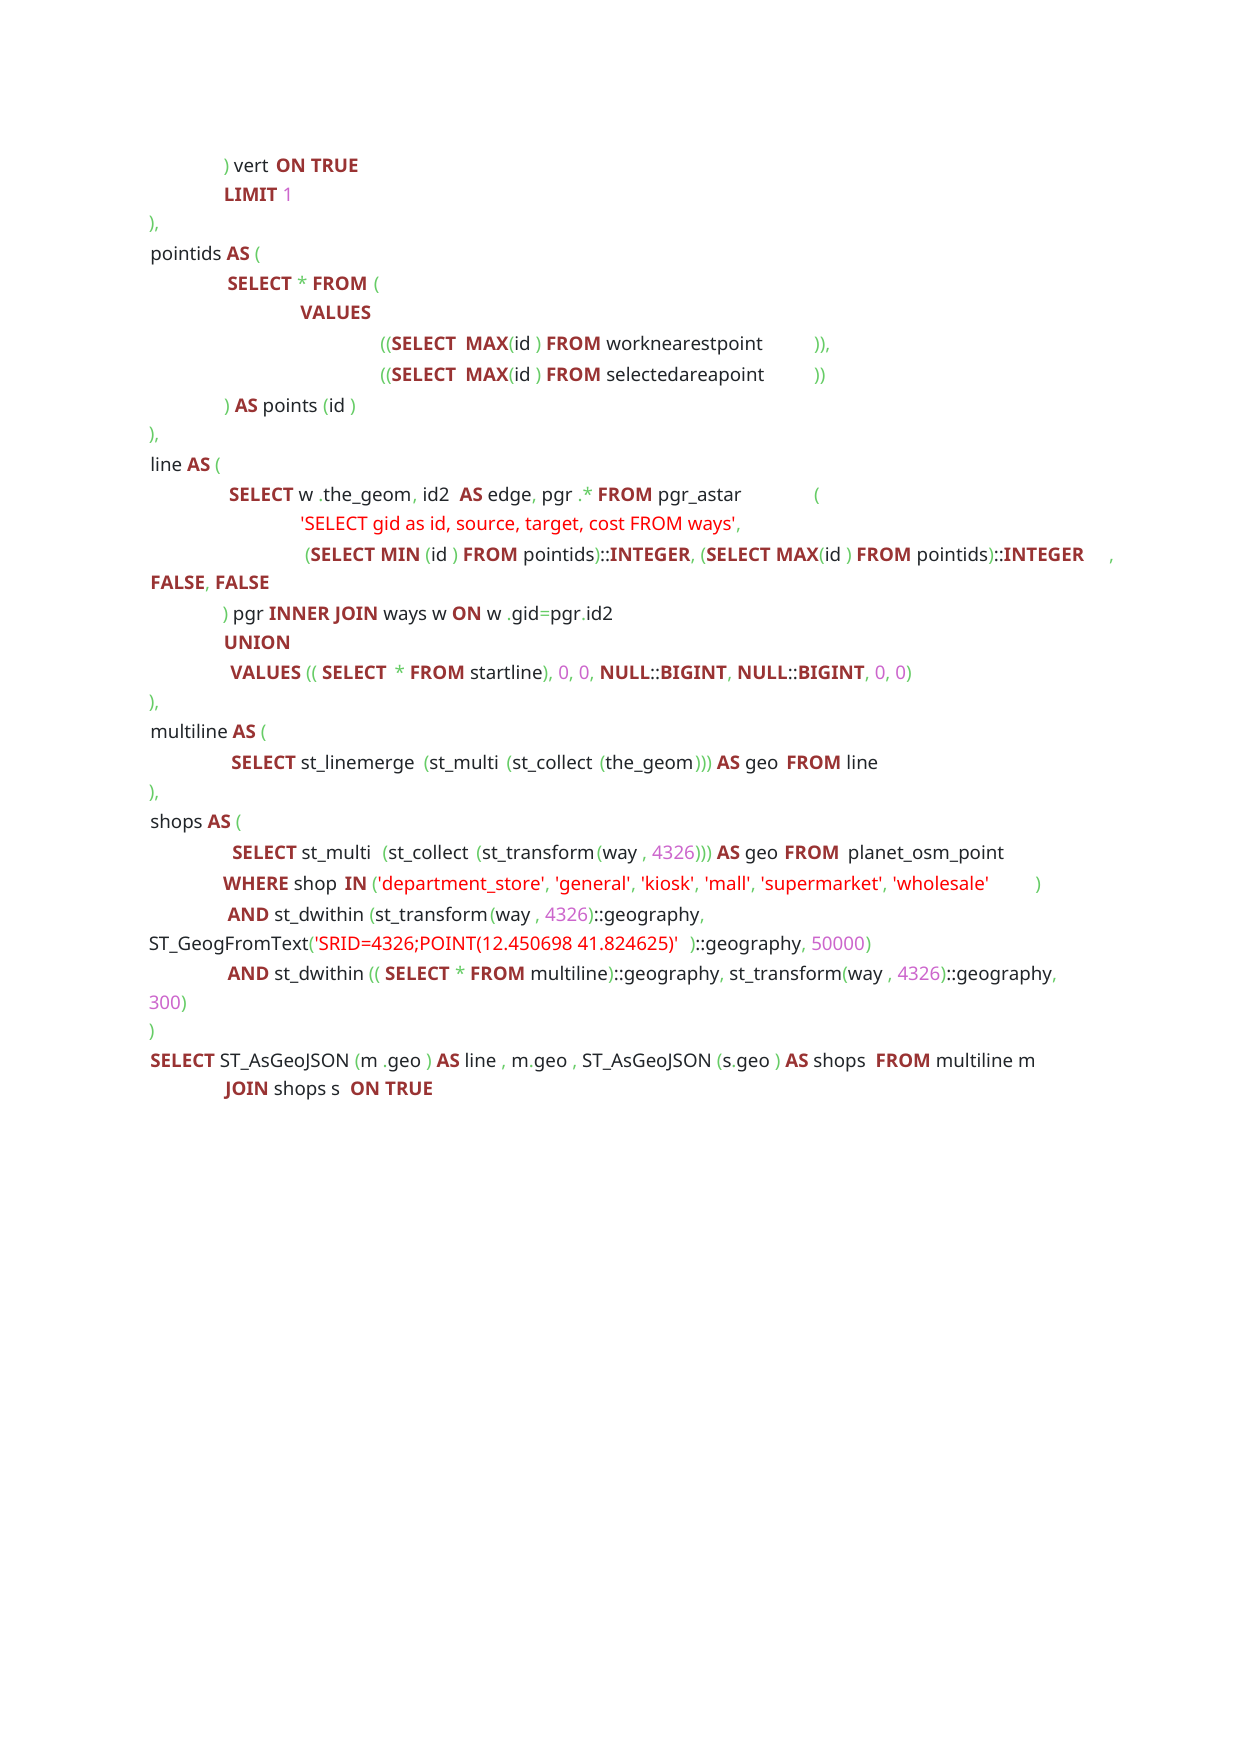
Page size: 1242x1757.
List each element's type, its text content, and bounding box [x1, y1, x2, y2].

text AND st_dwithin​ (​st_transform​ (​way​ ,​​ 4326​ )​::​geography,​ [150, 899, 1144, 927]
text VALUES [300, 299, 1144, 325]
text ) ​AS​ points ​ (​id​ )​ [150, 390, 1144, 418]
text SELECT ST_AsGeoJSON​ (​m​ .​geo​ )​ ​AS​​ line ,​​ m.​geo​ ,​​ ST_AsGeoJSON (​s​​.geo​ )​ ​AS​​ shops FROM​ multiline m​ JOIN shops s ​ ON​ ​TRUE​ [150, 1047, 1071, 1101]
text line AS​ ​(​ [150, 451, 1071, 477]
text SELECT st_multi​ (​st_collect​ (​st_transform​ (​way​ ,​ ​4326​ ​))) ​AS​​ geo FROM​ ​ planet_osm_point [150, 837, 1144, 865]
text AND st_dwithin​ ((​ SELECT​ ​*​ ​FROM​ multiline​ ​)::​geography,​ st_transform​ (​way​ ,​ ​4326​ )​::​geography,​ [150, 958, 1144, 986]
text FALSE,​ ​FALSE​ [150, 570, 1144, 595]
text ST_GeogFromText(​'SRID=4326;POINT(12.450698 41.824625)'​ )​::​geography,​ ​50000​ )​ [148, 930, 1144, 955]
text ((SELECT​ ​MAX​ (​id​ )​ ​FROM​ worknearestpoint​ ))​, [150, 328, 1144, 356]
text VALUES ​((​ SELECT​ ​*​ ​FROM​ startline​ )​, ​0​,​ ​0​,​ ​NULL​ ​::BIGINT​ ,​​ NULL​ ::​BIGINT​ ,​ ​​0,​ ​0​)​ [150, 657, 1144, 685]
text (SELECT​ ​MIN​ (​id​ )​ ​FROM​ pointids​ )​​::INTEGER​ ,​​ (​​SELECT ​​MAX (​id​ )​​ FROM​ pointids​ )​::​​INTEGER ,​ [150, 539, 1144, 567]
text 'SELECT gid as id, source, target, cost FROM ways',​ [300, 510, 1144, 536]
text pointids AS​ ​(​ [150, 240, 1071, 265]
text WHERE shop ​ IN​ ​(​'department_store'​ ,​ ​'general'​ ,​ ​'kiosk'​ ,​ ​'mall'​ ,​ ​'supermarket'​ ,​ ​'wholesale'​ )​ [150, 868, 1144, 896]
text ), [148, 421, 1144, 446]
text ((SELECT​ ​MAX​ (​id​ )​ ​FROM​ selectedareapoint​ ))​ [150, 359, 1144, 387]
text 300)​ [148, 989, 1144, 1014]
text ), [148, 209, 1144, 235]
text ) [148, 1017, 1144, 1043]
text SELECT w​ .​the_geom​ ,​ id2 ​ ​AS edge​ ,​ pgr​ .*​ ​FROM​ pgr_astar​ (​ [150, 479, 1144, 507]
text LIMIT ​1​ [224, 181, 1144, 207]
text SELECT ​*​ ​FROM​ ​(​ [150, 268, 1144, 296]
text shops AS​ ​(​ [150, 808, 1071, 834]
text SELECT st_linemerge​ (​st_multi​ (​st_collect​ (​the_geom​ )))​ ​AS​ geo ​ FROM​ line​ [150, 747, 1144, 775]
text ), [148, 778, 1144, 804]
text ) pgr ​ INNER​ ​JOIN​ ways w ​ ON​ w​ .​​gid​=​pgr.​id2​ [150, 598, 1144, 626]
text ), [148, 688, 1144, 714]
text ) vert ​ ON​ ​TRUE​ [150, 150, 1144, 178]
text UNION [224, 629, 1144, 654]
text multiline AS​ ​(​ [150, 719, 1071, 744]
